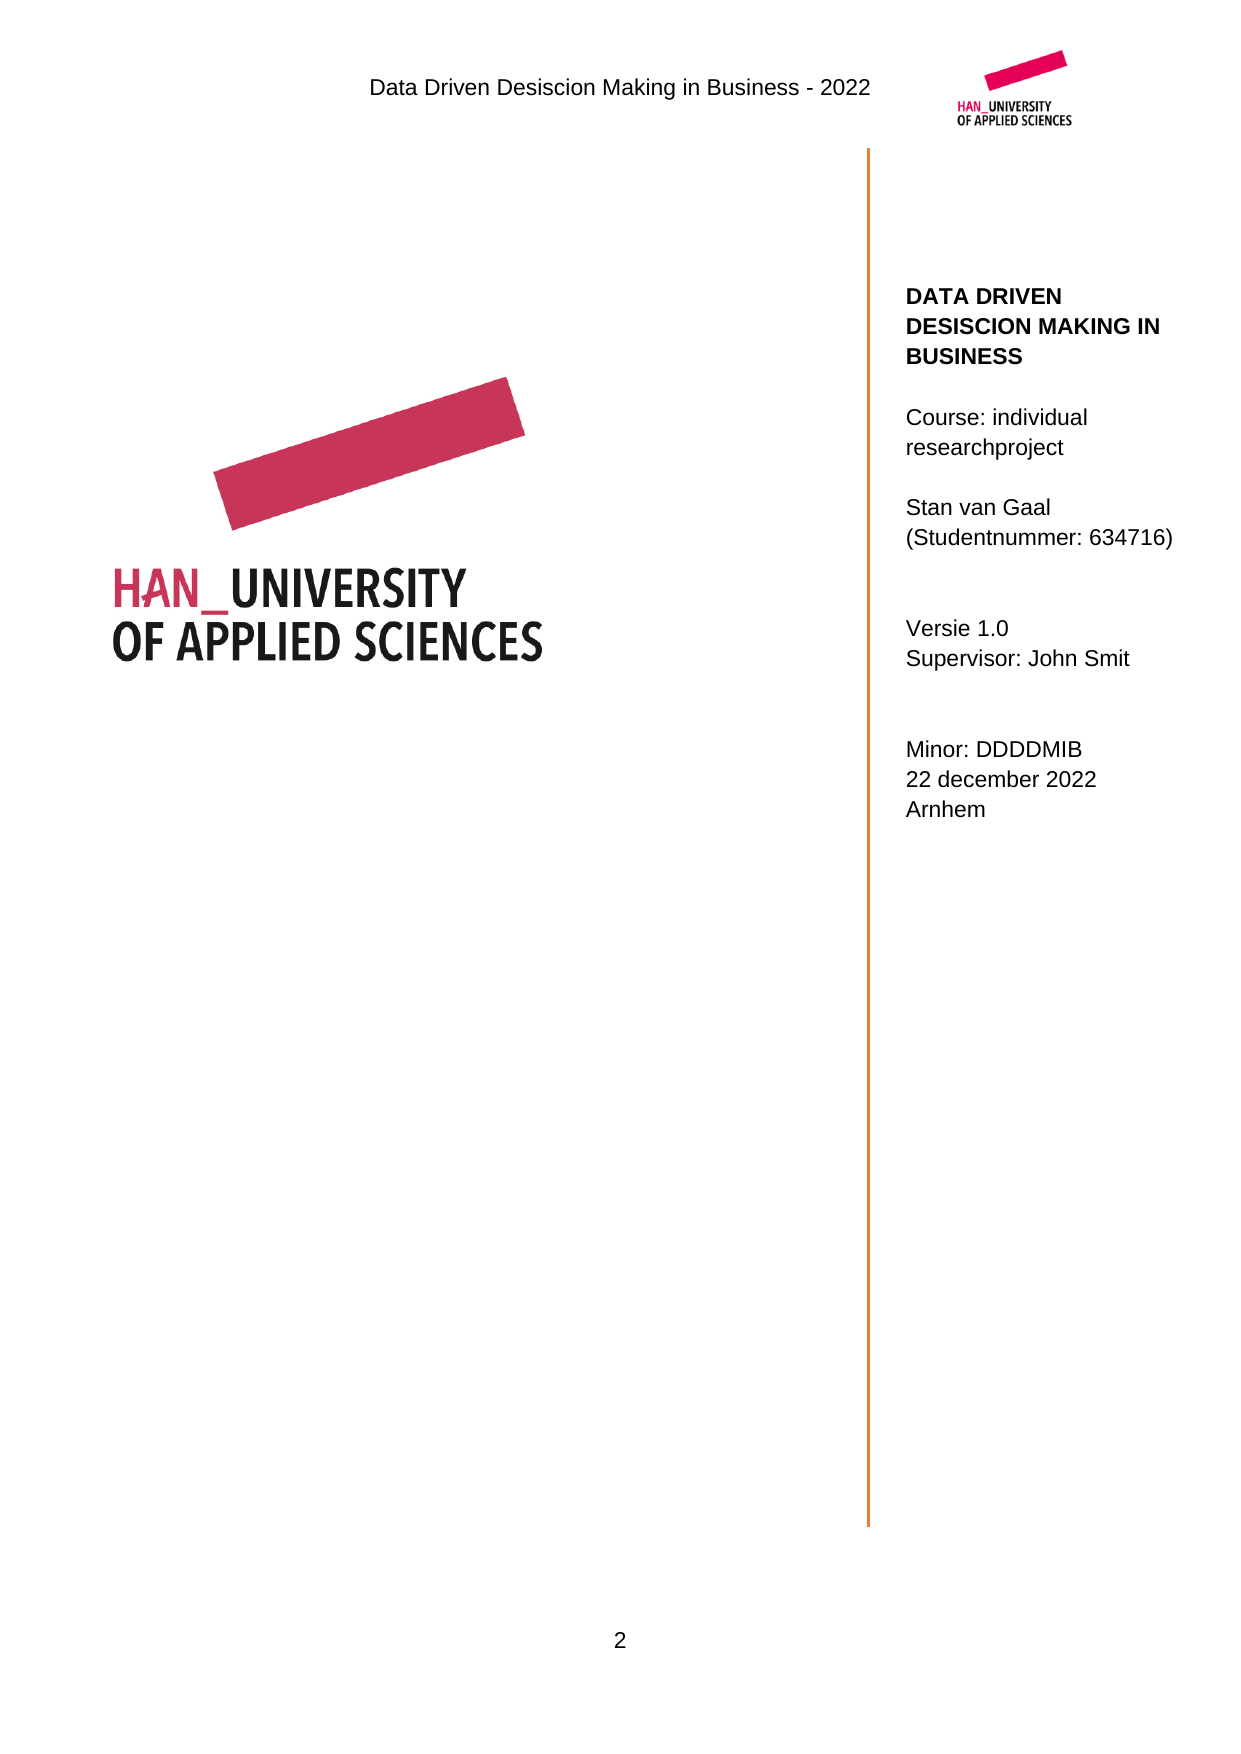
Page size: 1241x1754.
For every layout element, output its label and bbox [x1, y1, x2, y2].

picture [63, 326, 602, 710]
picture [949, 41, 1081, 132]
